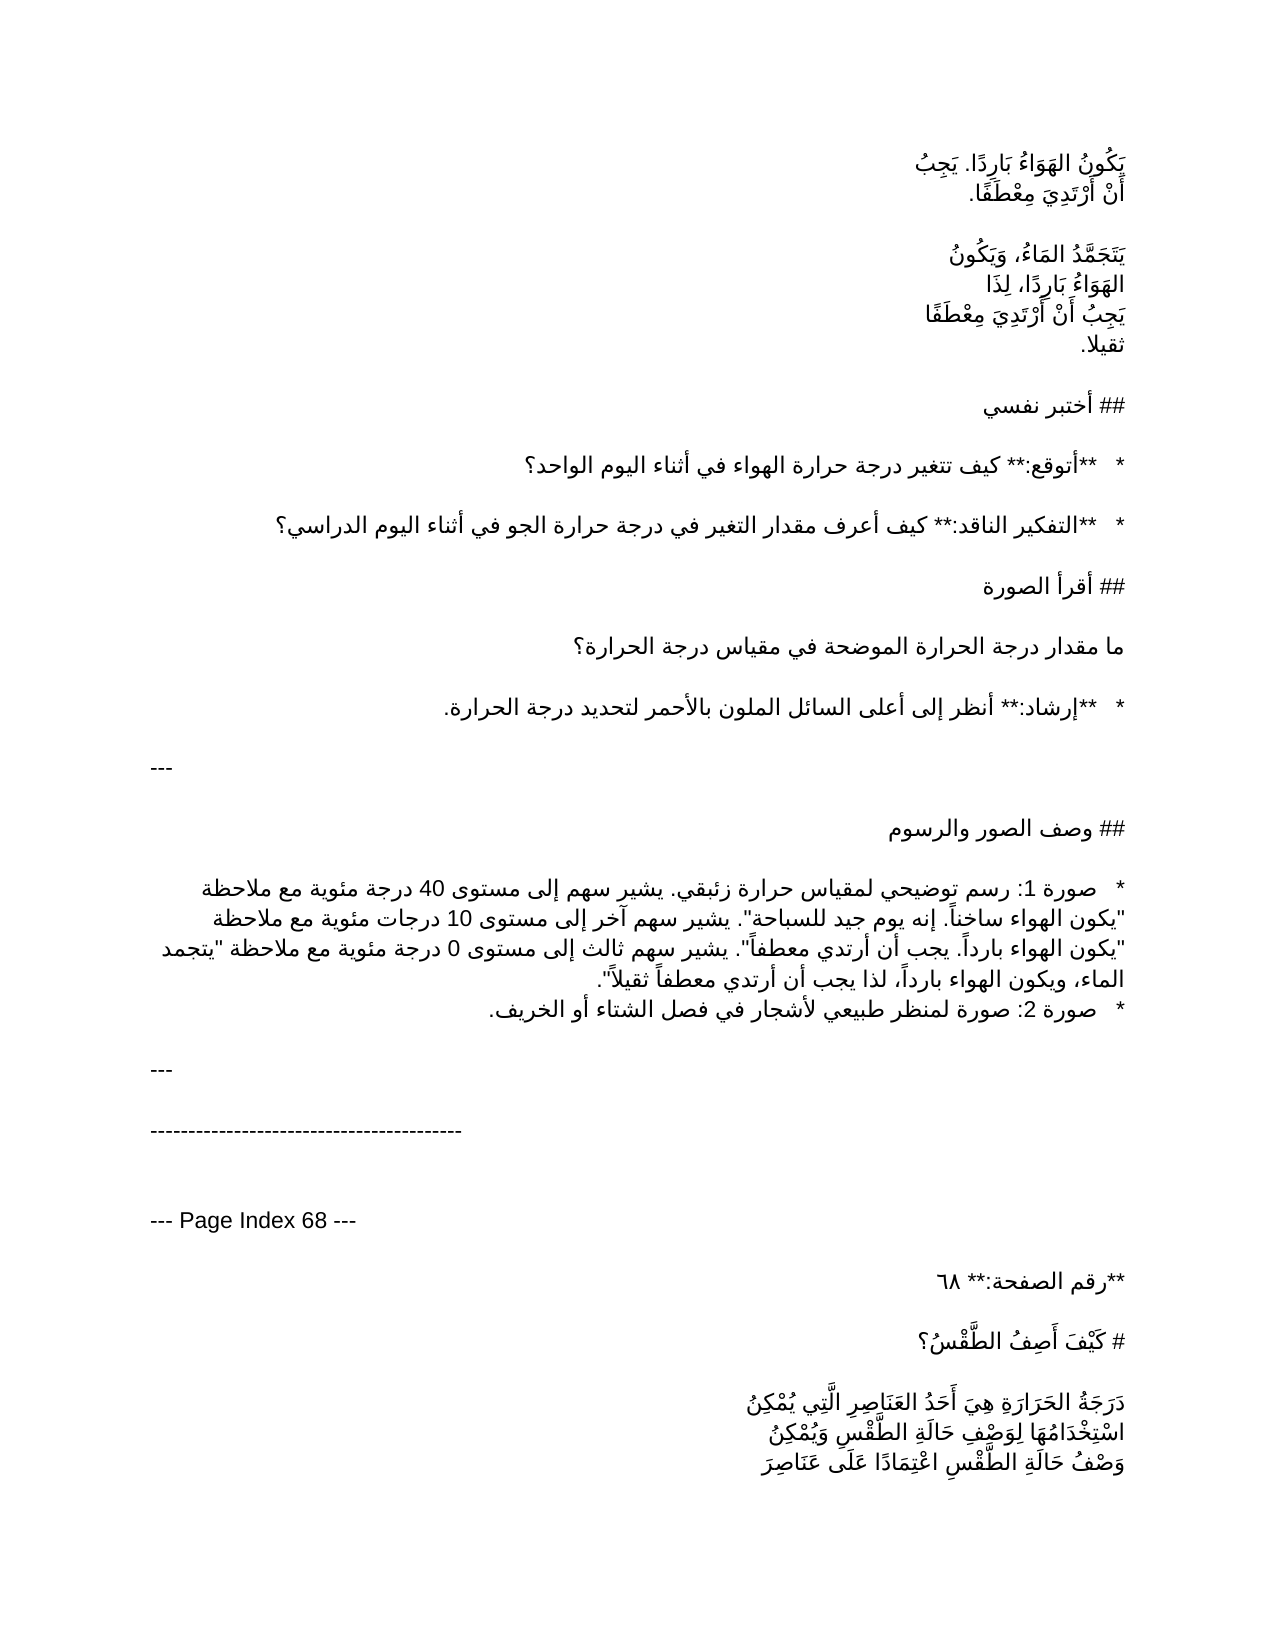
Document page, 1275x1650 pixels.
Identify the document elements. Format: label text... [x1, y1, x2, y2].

text ## وصف الصور والرسوم [150, 814, 1125, 841]
text ثقيلا. [150, 331, 1125, 358]
text # كَيْفَ أَصِفُ الطَّقْسُ؟ [150, 1328, 1125, 1354]
text أَنْ أَرْتَدِيَ مِعْطَفًا. [150, 180, 1125, 207]
text يَكُونُ الهَوَاءُ بَارِدًا. يَجِبُ [150, 150, 1125, 176]
text * **أتوقع:** كيف تتغير درجة حرارة الهواء في أثناء اليوم الواحد؟ [150, 452, 1125, 478]
text **رقم الصفحة:** ٦٨ [150, 1268, 1125, 1294]
text --- [150, 1056, 1125, 1083]
text الهَوَاءُ بَارِدًا، لِذَا [150, 271, 1125, 297]
text اسْتِخْدَامُهَا لِوَصْفِ حَالَةِ الطَّقْسِ وَيُمْكِنُ [150, 1419, 1125, 1445]
text يَتَجَمَّدُ المَاءُ، وَيَكُونُ [150, 241, 1125, 267]
text --- [150, 754, 1125, 781]
text وَصْفُ حَالَةِ الطَّقْسِ اعْتِمَادًا عَلَى عَنَاصِرَ [150, 1449, 1125, 1475]
text ما مقدار درجة الحرارة الموضحة في مقياس درجة الحرارة؟ [150, 633, 1125, 660]
text ## أختبر نفسي [150, 392, 1125, 418]
text * **التفكير الناقد:** كيف أعرف مقدار التغير في درجة حرارة الجو في أثناء اليوم الدراسي؟ [150, 512, 1125, 539]
text * صورة 2: صورة لمنظر طبيعي لأشجار في فصل الشتاء أو الخريف. [150, 996, 1125, 1022]
text ## أقرأ الصورة [150, 573, 1125, 599]
text * **إرشاد:** أنظر إلى أعلى السائل الملون بالأحمر لتحديد درجة الحرارة. [150, 694, 1125, 720]
text * صورة 1: رسم توضيحي لمقياس حرارة زئبقي. يشير سهم إلى مستوى 40 درجة مئوية مع ملاحظة "يكون الهواء ساخناً. إنه يوم جيد للسباحة". يشير سهم آخر إلى مستوى 10 درجات مئوية مع ملاحظة "يكون الهواء بارداً. يجب أن أرتدي معطفاً". يشير سهم ثالث إلى مستوى 0 درجة مئوية مع ملاحظة "يتجمد الماء، ويكون الهواء بارداً، لذا يجب أن أرتدي معطفاً ثقيلاً". [150, 875, 1125, 992]
text دَرَجَةُ الحَرَارَةِ هِيَ أَحَدُ العَنَاصِرِ الَّتِي يُمْكِنُ [150, 1388, 1125, 1415]
text يَجِبُ أَنْ أَرْتَدِيَ مِعْطَفًا [150, 301, 1125, 327]
text --- Page Index 68 --- [150, 1207, 1125, 1234]
text ----------------------------------------- [150, 1117, 1125, 1143]
